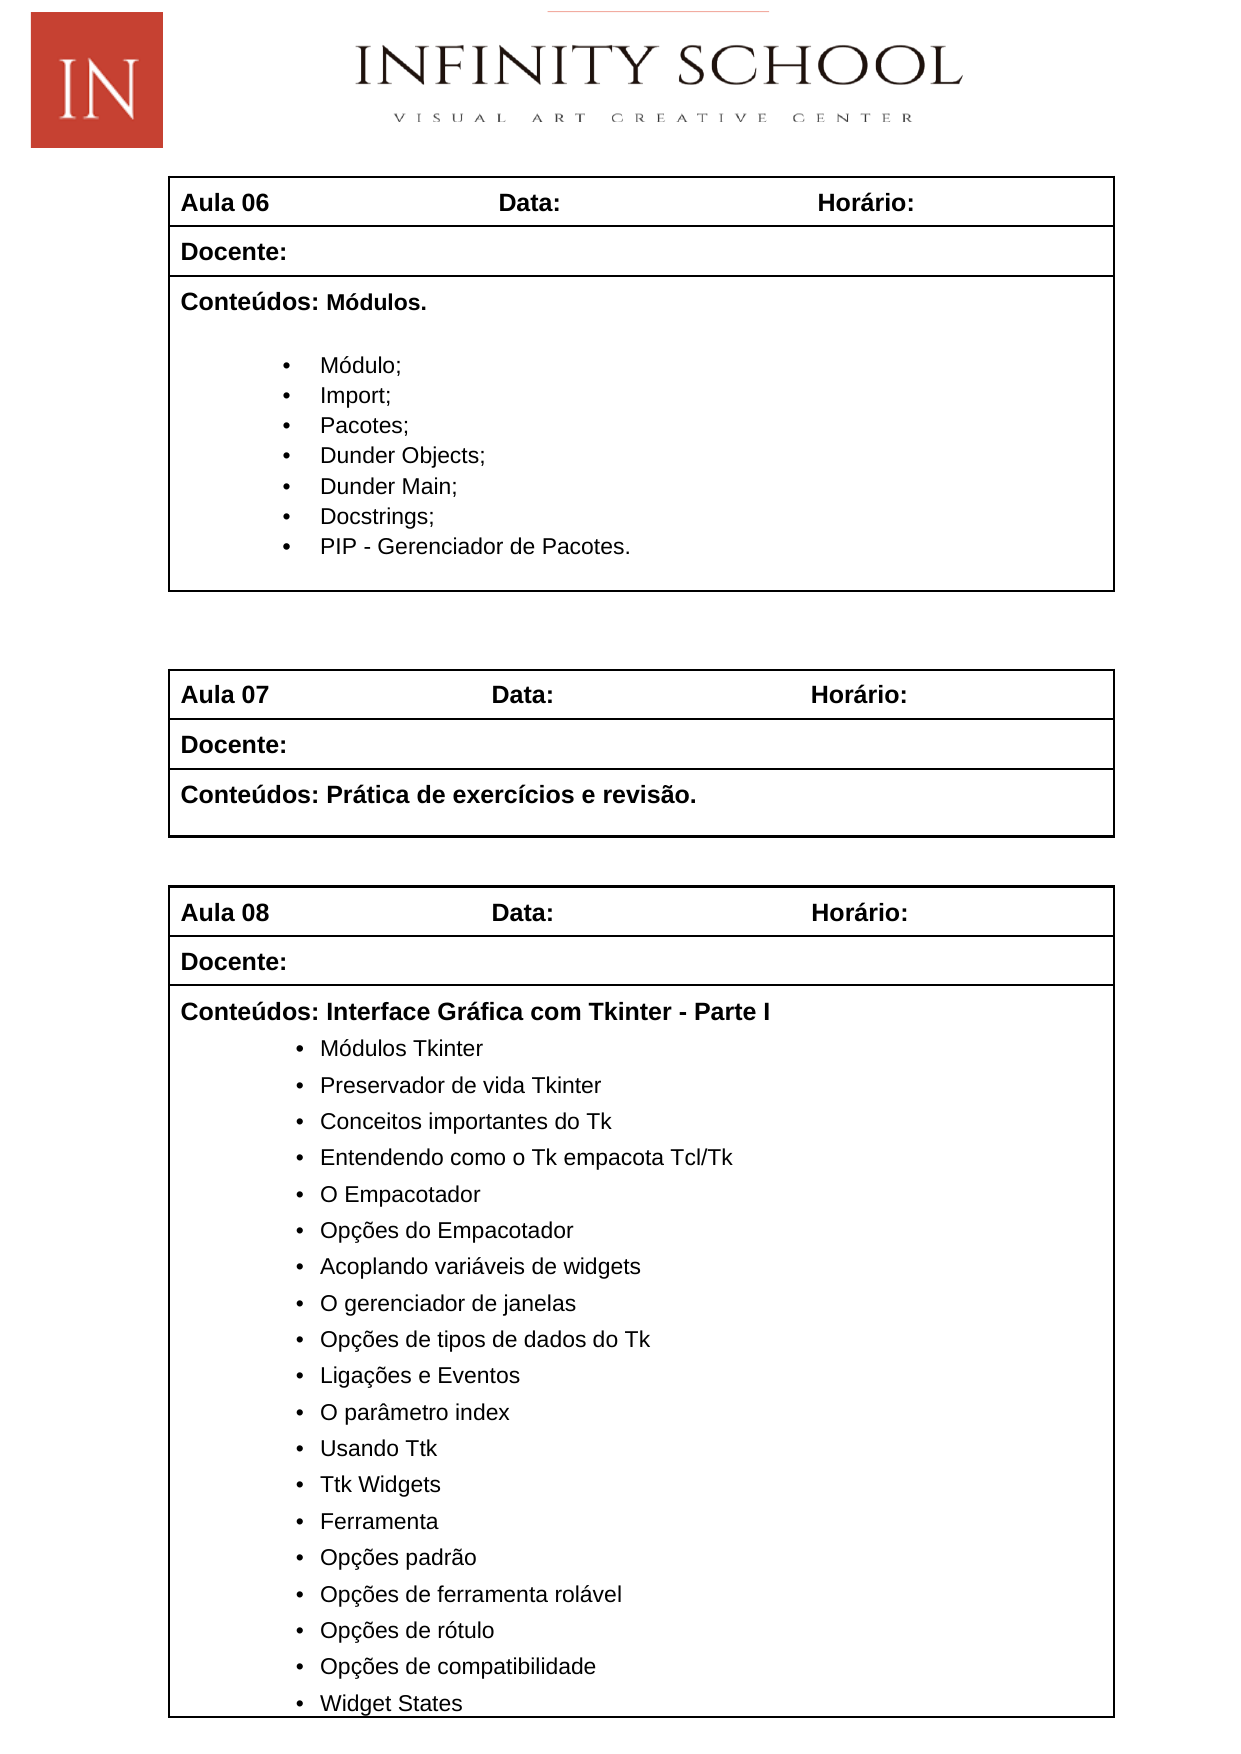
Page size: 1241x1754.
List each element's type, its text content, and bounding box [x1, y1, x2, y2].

picture [355, 11, 963, 122]
table_cell Docente: [170, 227, 1113, 274]
picture [30, 12, 163, 148]
table_header Aula 08 Data: Horário: [170, 888, 1113, 935]
table_cell Conteúdos: Módulos. Módulo; Import; Pacotes; Dunder Objects; Dunder Main; Docstrings; PIP - Gerenciador de Pacotes. [170, 277, 1113, 589]
table_cell Docente: [170, 937, 1113, 984]
table_cell Conteúdos: Prática de exercícios e revisão. [170, 770, 1113, 835]
table_cell Docente: [170, 720, 1113, 767]
table_header Aula 07 Data: Horário: [170, 671, 1113, 718]
table_header Aula 06 Data: Horário: [170, 178, 1113, 225]
